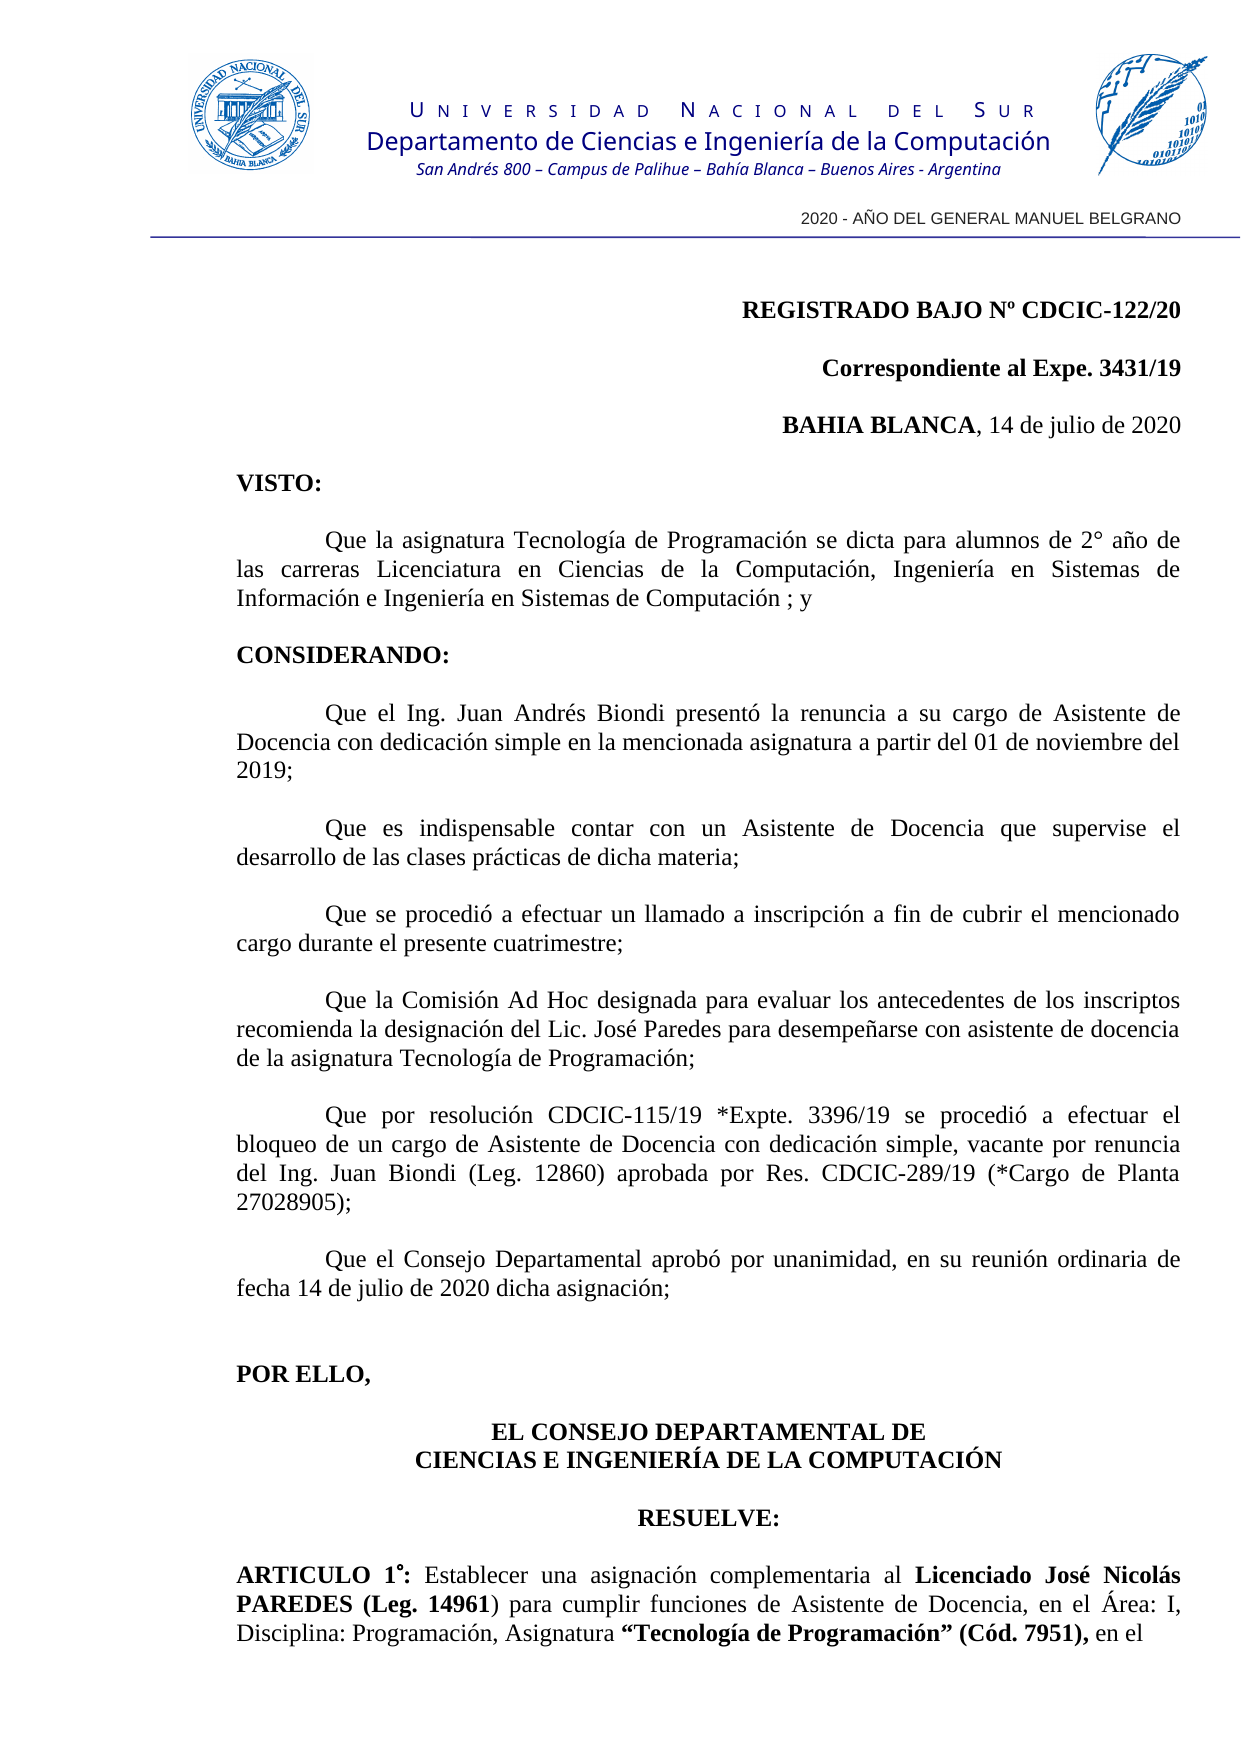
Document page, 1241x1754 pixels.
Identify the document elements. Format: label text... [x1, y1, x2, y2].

text Que es indispensable contar con un Asistente de Docencia que supervise el desarrollo de las clases prácticas de dicha materia; [236, 813, 1181, 870]
text EL CONSEJO DEPARTAMENTAL DE [236, 1417, 1181, 1445]
subtitle REGISTRADO BAJO Nº CDCIC-122/20 [236, 295, 1181, 324]
text ARTICULO 1: Establecer una asignación complementaria al Licenciado José Nicolás PAREDES (Leg. 14961) para cumplir funciones de Asistente de Docencia, en el Área: I, Disciplina: Programación, Asignatura “Tecnología de Programación” (Cód. 7951), en el [236, 1560, 1181, 1647]
text Que la asignatura Tecnología de Programación se dicta para alumnos de 2° año de las carreras Licenciatura en Ciencias de la Computación, Ingeniería en Sistemas de Información e Ingeniería en Sistemas de Computación ; y [236, 525, 1181, 612]
text Que la Comisión Ad Hoc designada para evaluar los antecedentes de los inscriptos recomienda la designación del Lic. José Paredes para desempeñarse con asistente de docencia de la asignatura Tecnología de Programación; [236, 985, 1181, 1072]
text Correspondiente al Expe. 3431/19 [236, 353, 1181, 382]
text VISTO: [236, 468, 1181, 497]
text POR ELLO, [236, 1359, 1181, 1388]
text Que el Ing. Juan Andrés Biondi presentó la renuncia a su cargo de Asistente de Docencia con dedicación simple en la mencionada asignatura a partir del 01 de noviembre del 2019; [236, 698, 1181, 784]
text Que se procedió a efectuar un llamado a inscripción a fin de cubrir el mencionado cargo durante el presente cuatrimestre; [236, 899, 1181, 957]
picture [187, 53, 315, 174]
text Que el Consejo Departamental aprobó por unanimidad, en su reunión ordinaria de fecha 14 de julio de 2020 dicha asignación; [236, 1244, 1181, 1302]
text Que por resolución CDCIC-115/19 *Expte. 3396/19 se procedió a efectuar el bloqueo de un cargo de Asistente de Docencia con dedicación simple, vacante por renuncia del Ing. Juan Biondi (Leg. 12860) aprobada por Res. CDCIC-289/19 (*Cargo de Planta 27028905); [236, 1100, 1181, 1215]
text BAHIA BLANCA, 14 de julio de 2020 [236, 410, 1181, 439]
text CONSIDERANDO: [236, 640, 1181, 669]
text RESUELVE: [236, 1503, 1181, 1532]
text CIENCIAS E INGENIERÍA DE LA COMPUTACIÓN [236, 1445, 1181, 1474]
picture [1095, 53, 1209, 176]
